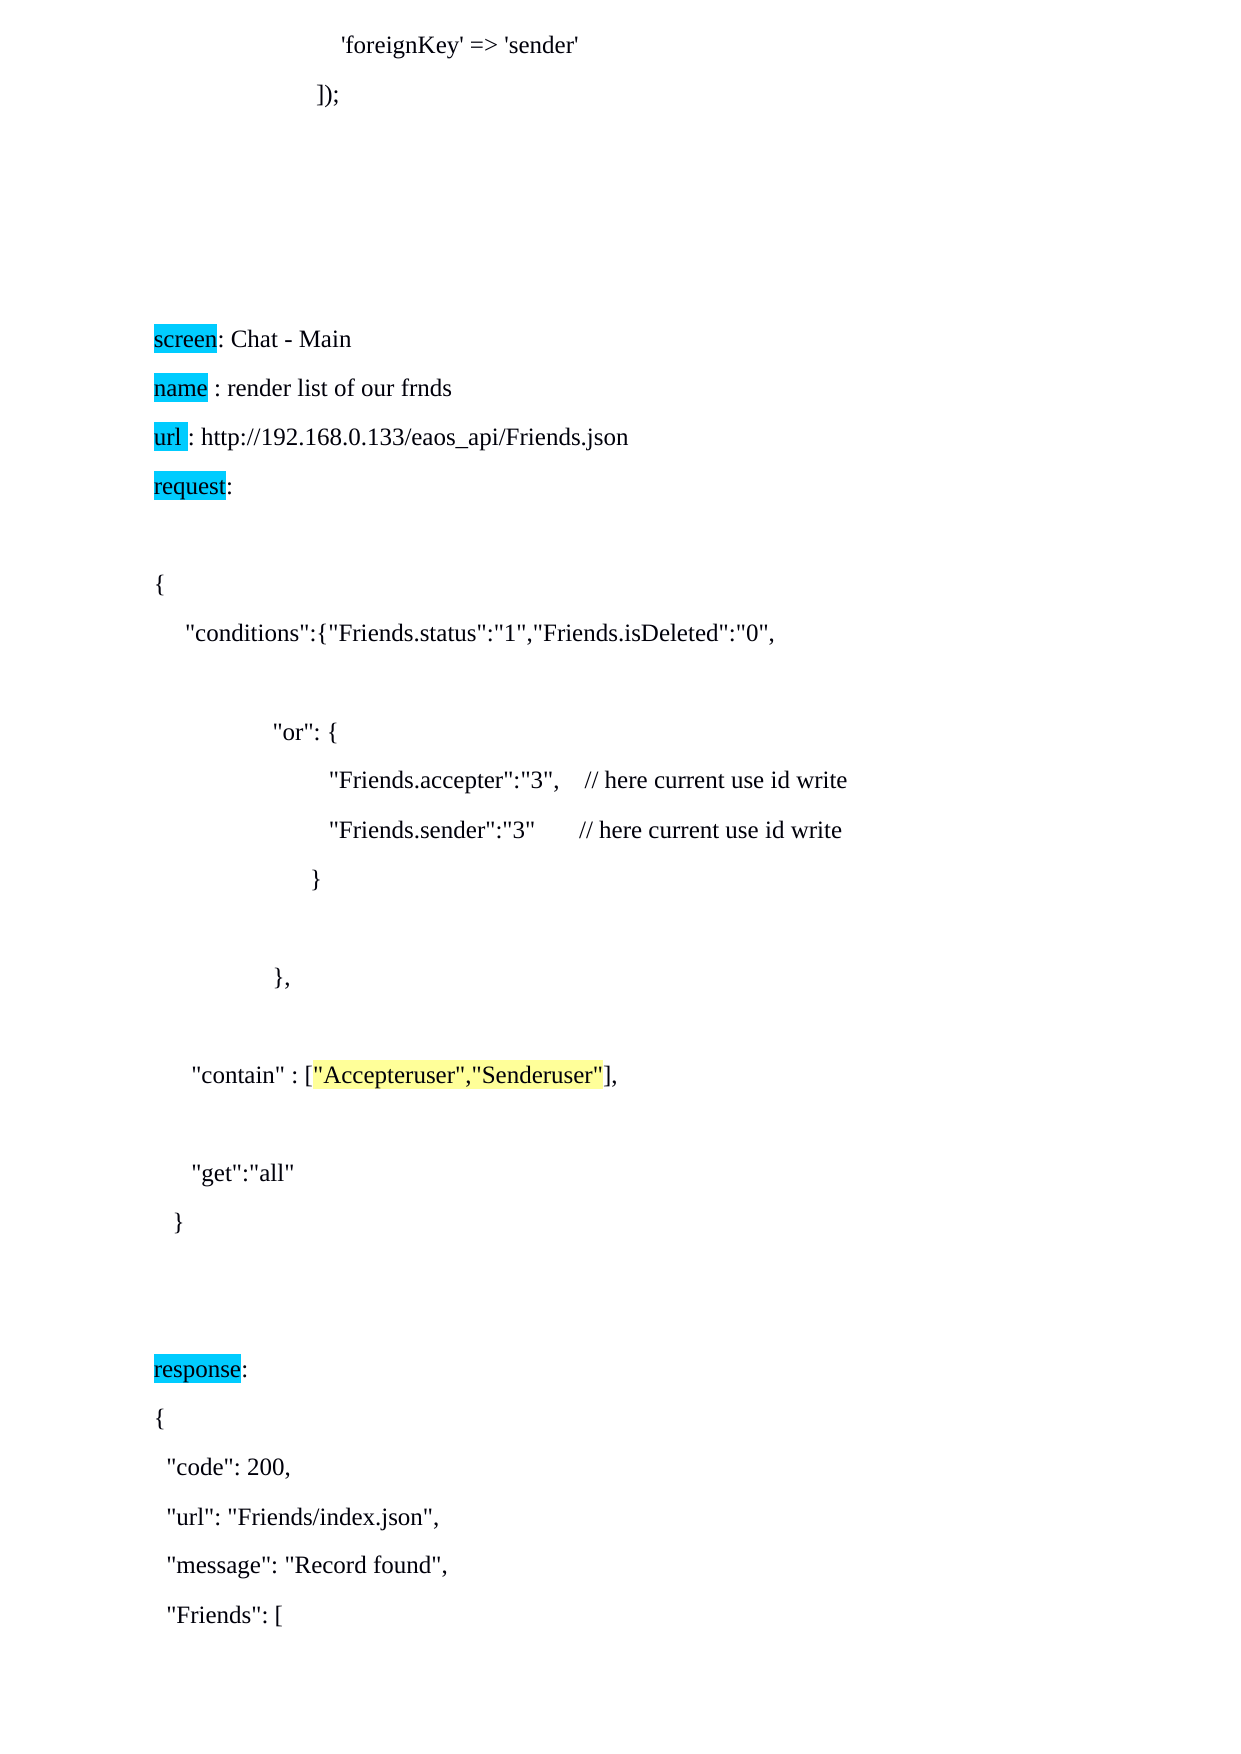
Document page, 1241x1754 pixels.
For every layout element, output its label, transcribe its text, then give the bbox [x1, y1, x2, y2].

text "conditions":{"Friends.status":"1","Friends.isDeleted":"0", [153, 618, 1122, 647]
text "or": { [153, 717, 1122, 745]
text "contain" : ["Accepteruser","Senderuser"], [603, 1060, 1122, 1089]
text "Friends.accepter":"3", // here current use id write [153, 766, 1122, 794]
text ]); [266, 79, 1122, 107]
text { [153, 569, 1122, 598]
text 'foreignKey' => 'sender' [266, 30, 1122, 58]
text name : render list of our frnds [208, 373, 1122, 402]
text } [153, 1207, 1122, 1236]
text screen: Chat - Main [217, 324, 1122, 353]
text request: [226, 471, 1122, 500]
text "Friends.sender":"3" // here current use id write [153, 815, 1122, 843]
text "message": "Record found", [153, 1551, 1122, 1579]
text "Friends": [ [153, 1600, 1122, 1628]
text { [153, 1403, 1122, 1432]
text url : http://192.168.0.133/eaos_api/Friends.json [188, 422, 1122, 451]
text }, [153, 962, 1122, 991]
text response: [241, 1354, 1122, 1383]
text "url": "Friends/index.json", [153, 1502, 1122, 1530]
text "get":"all" [153, 1158, 1122, 1187]
text "contain" : ["Accepteruser","Senderuser"], [153, 1060, 313, 1089]
text } [153, 864, 1122, 892]
text "code": 200, [153, 1452, 1122, 1481]
